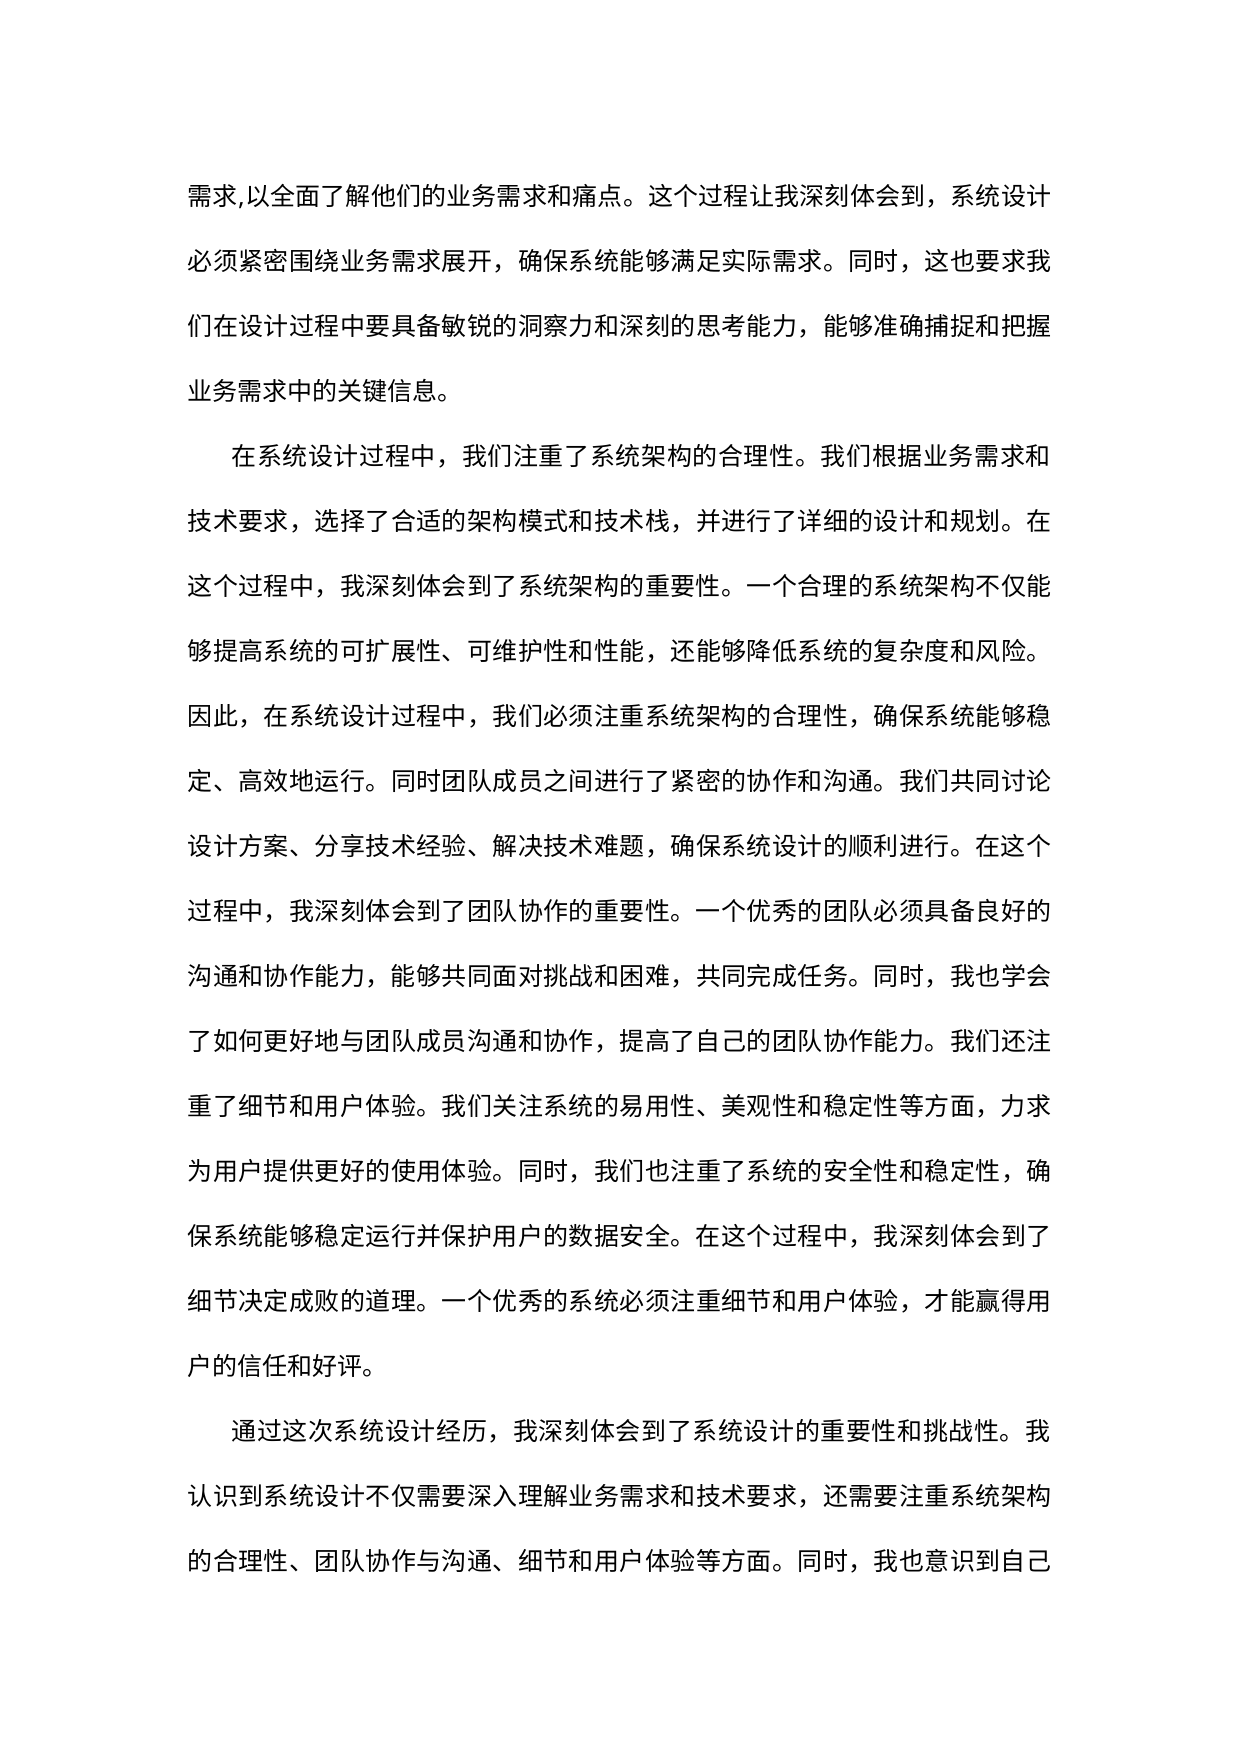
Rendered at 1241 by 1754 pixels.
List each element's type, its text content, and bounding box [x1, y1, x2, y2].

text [187, 162, 1053, 422]
text 在系统设计过程中，我们注重了系统架构的合理性。我们根据业务需求和技术要求，选择了合适的架构模式和技术栈，并进行了详细的设计和规划。在这个过程中，我深刻体会到了系统架构的重要性。一个合理的系统架构不仅能够提高系统的可扩展性、可维护性和性能，还能够降低系统的复杂度和风险。因此，在系统设计过程中，我们必须注重系统架构的合理性，确保系统能够稳定、高效地运行。同时团队成员之间进行了紧密的协作和沟通。我们共同讨论设计方案、分享技术经验、解决技术难题，确保系统设计的顺利进行。在这个过程中，我深刻体会到了团队协作的重要性。一个优秀的团队必须具备良好的沟通和协作能力，能够共同面对挑战和困难，共同完成任务。同时，我也学会了如何更好地与团队成员沟通和协作，提高了自己的团队协作能力。我们还注重了细节和用户体验。我们关注系统的易用性、美观性和稳定性等方面，力求为用户提供更好的使用体验。同时，我们也注重了系统的安全性和稳定性，确保系统能够稳定运行并保护用户的数据安全。在这个过程中，我深刻体会到了细节决定成败的道理。一个优秀的系统必须注重细节和用户体验，才能赢得用户的信任和好评。 [187, 422, 1053, 1397]
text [187, 1397, 1053, 1592]
